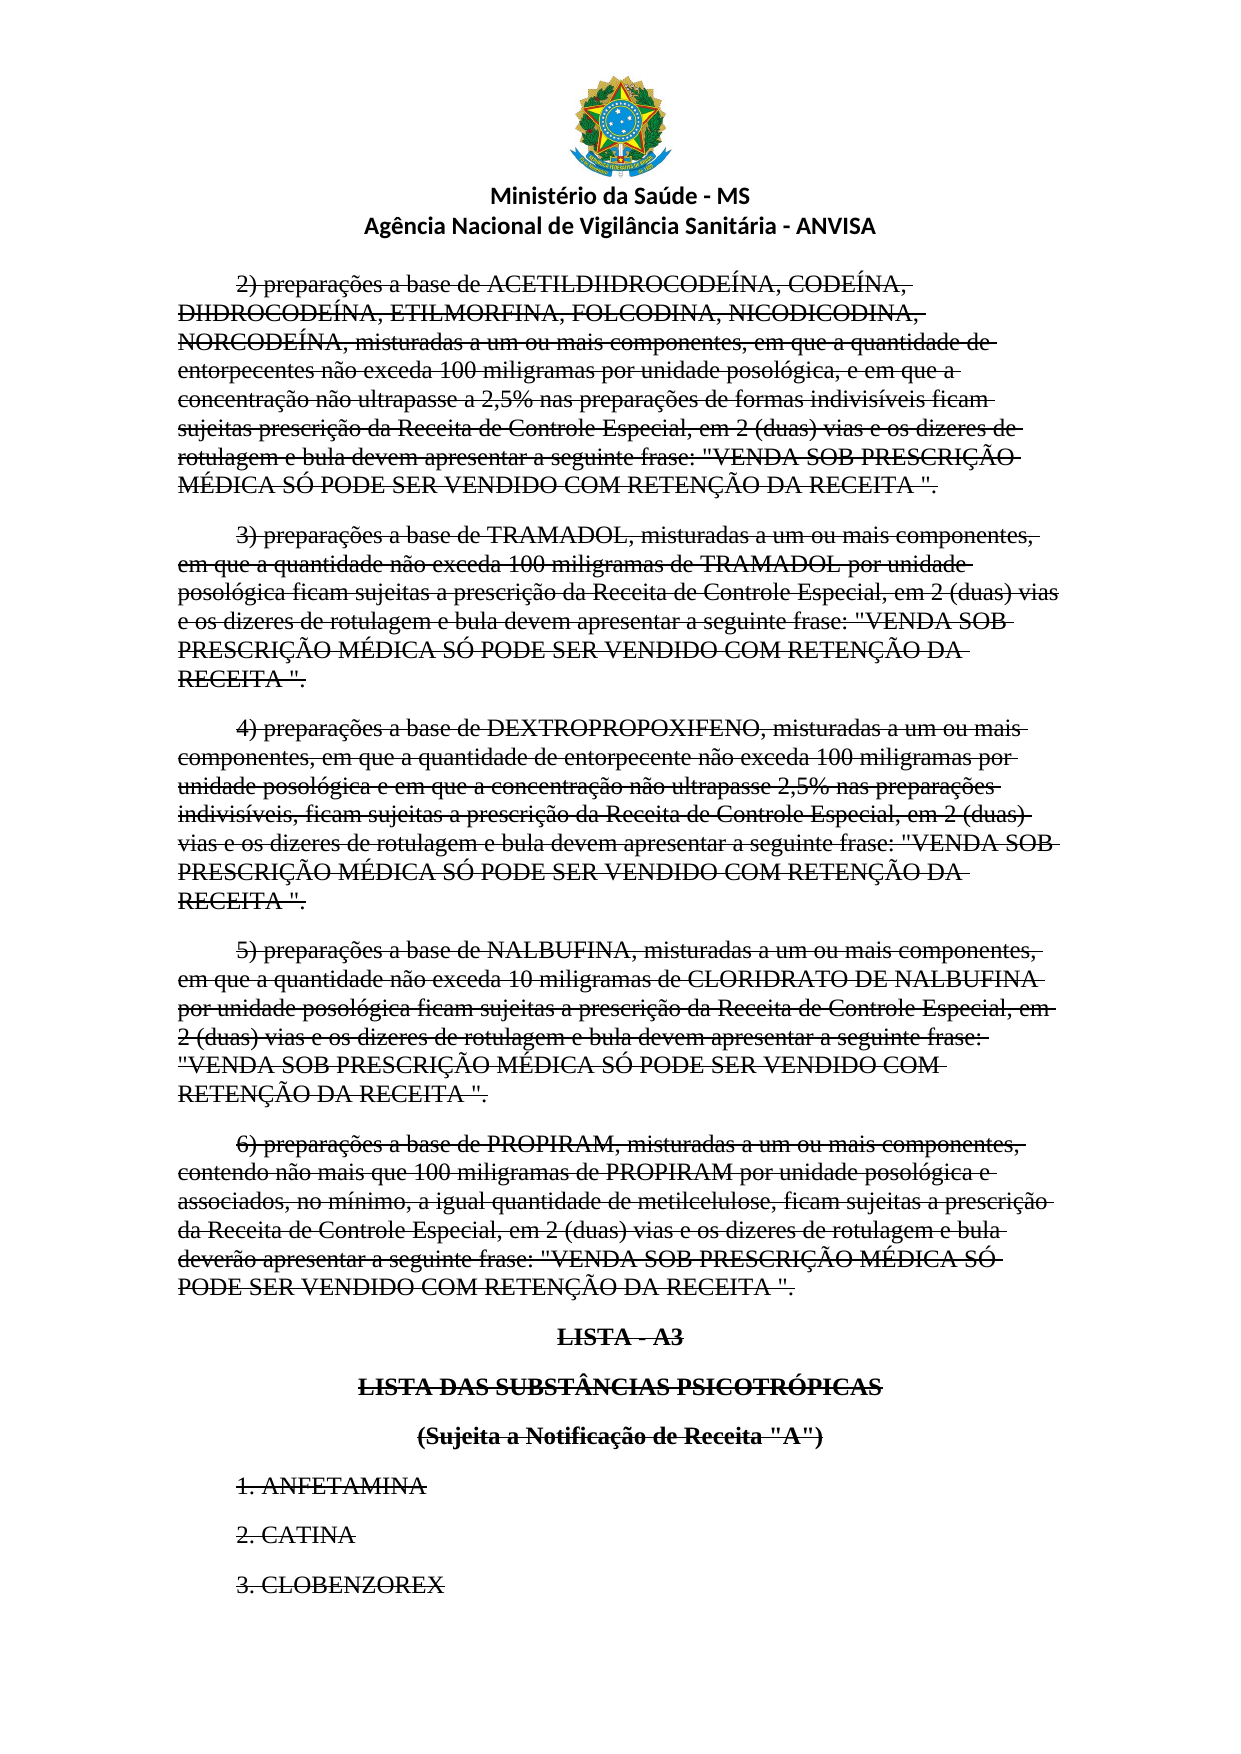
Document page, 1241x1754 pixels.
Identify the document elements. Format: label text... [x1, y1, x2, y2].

text 2. CATINA [177, 1520, 1063, 1549]
text 1. ANFETAMINA [177, 1471, 1063, 1499]
text 5) preparações a base de NALBUFINA, misturadas a um ou mais componentes, em que a quantidade não exceda 10 miligramas de CLORIDRATO DE NALBUFINA por unidade posológica ficam sujeitas a prescrição da Receita de Controle Especial, em 2 (duas) vias e os dizeres de rotulagem e bula devem apresentar a seguinte frase: "VENDA SOB PRESCRIÇÃO MÉDICA SÓ PODE SER VENDIDO COM RETENÇÃO DA RECEITA ". [177, 935, 1063, 1108]
text 3. CLOBENZOREX [177, 1570, 1063, 1599]
text 2) preparações a base de ACETILDIIDROCODEÍNA, CODEÍNA, DIIDROCODEÍNA, ETILMORFINA, FOLCODINA, NICODICODINA, NORCODEÍNA, misturadas a um ou mais componentes, em que a quantidade de entorpecentes não exceda 100 miligramas por unidade posológica, e em que a concentração não ultrapasse a 2,5% nas preparações de formas indivisíveis ficam sujeitas prescrição da Receita de Controle Especial, em 2 (duas) vias e os dizeres de rotulagem e bula devem apresentar a seguinte frase: "VENDA SOB PRESCRIÇÃO MÉDICA SÓ PODE SER VENDIDO COM RETENÇÃO DA RECEITA ". [177, 269, 1063, 499]
text 3) preparações a base de TRAMADOL, misturadas a um ou mais componentes, em que a quantidade não exceda 100 miligramas de TRAMADOL por unidade posológica ficam sujeitas a prescrição da Receita de Controle Especial, em 2 (duas) vias e os dizeres de rotulagem e bula devem apresentar a seguinte frase: "VENDA SOB PRESCRIÇÃO MÉDICA SÓ PODE SER VENDIDO COM RETENÇÃO DA RECEITA ". [177, 520, 1063, 692]
text 6) preparações a base de PROPIRAM, misturadas a um ou mais componentes, contendo não mais que 100 miligramas de PROPIRAM por unidade posológica e associados, no mínimo, a igual quantidade de metilcelulose, ficam sujeitas a prescrição da Receita de Controle Especial, em 2 (duas) vias e os dizeres de rotulagem e bula deverão apresentar a seguinte frase: "VENDA SOB PRESCRIÇÃO MÉDICA SÓ PODE SER VENDIDO COM RETENÇÃO DA RECEITA ". [177, 1129, 1063, 1301]
text LISTA DAS SUBSTÂNCIAS PSICOTRÓPICAS [177, 1372, 1063, 1400]
picture [566, 73, 674, 180]
text 4) preparações a base de DEXTROPROPOXIFENO, misturadas a um ou mais componentes, em que a quantidade de entorpecente não exceda 100 miligramas por unidade posológica e em que a concentração não ultrapasse 2,5% nas preparações indivisíveis, ficam sujeitas a prescrição da Receita de Controle Especial, em 2 (duas) vias e os dizeres de rotulagem e bula devem apresentar a seguinte frase: "VENDA SOB PRESCRIÇÃO MÉDICA SÓ PODE SER VENDIDO COM RETENÇÃO DA RECEITA ". [177, 713, 1063, 914]
text (Sujeita a Notificação de Receita "A") [177, 1421, 1063, 1450]
text LISTA - A3 [177, 1322, 1063, 1351]
